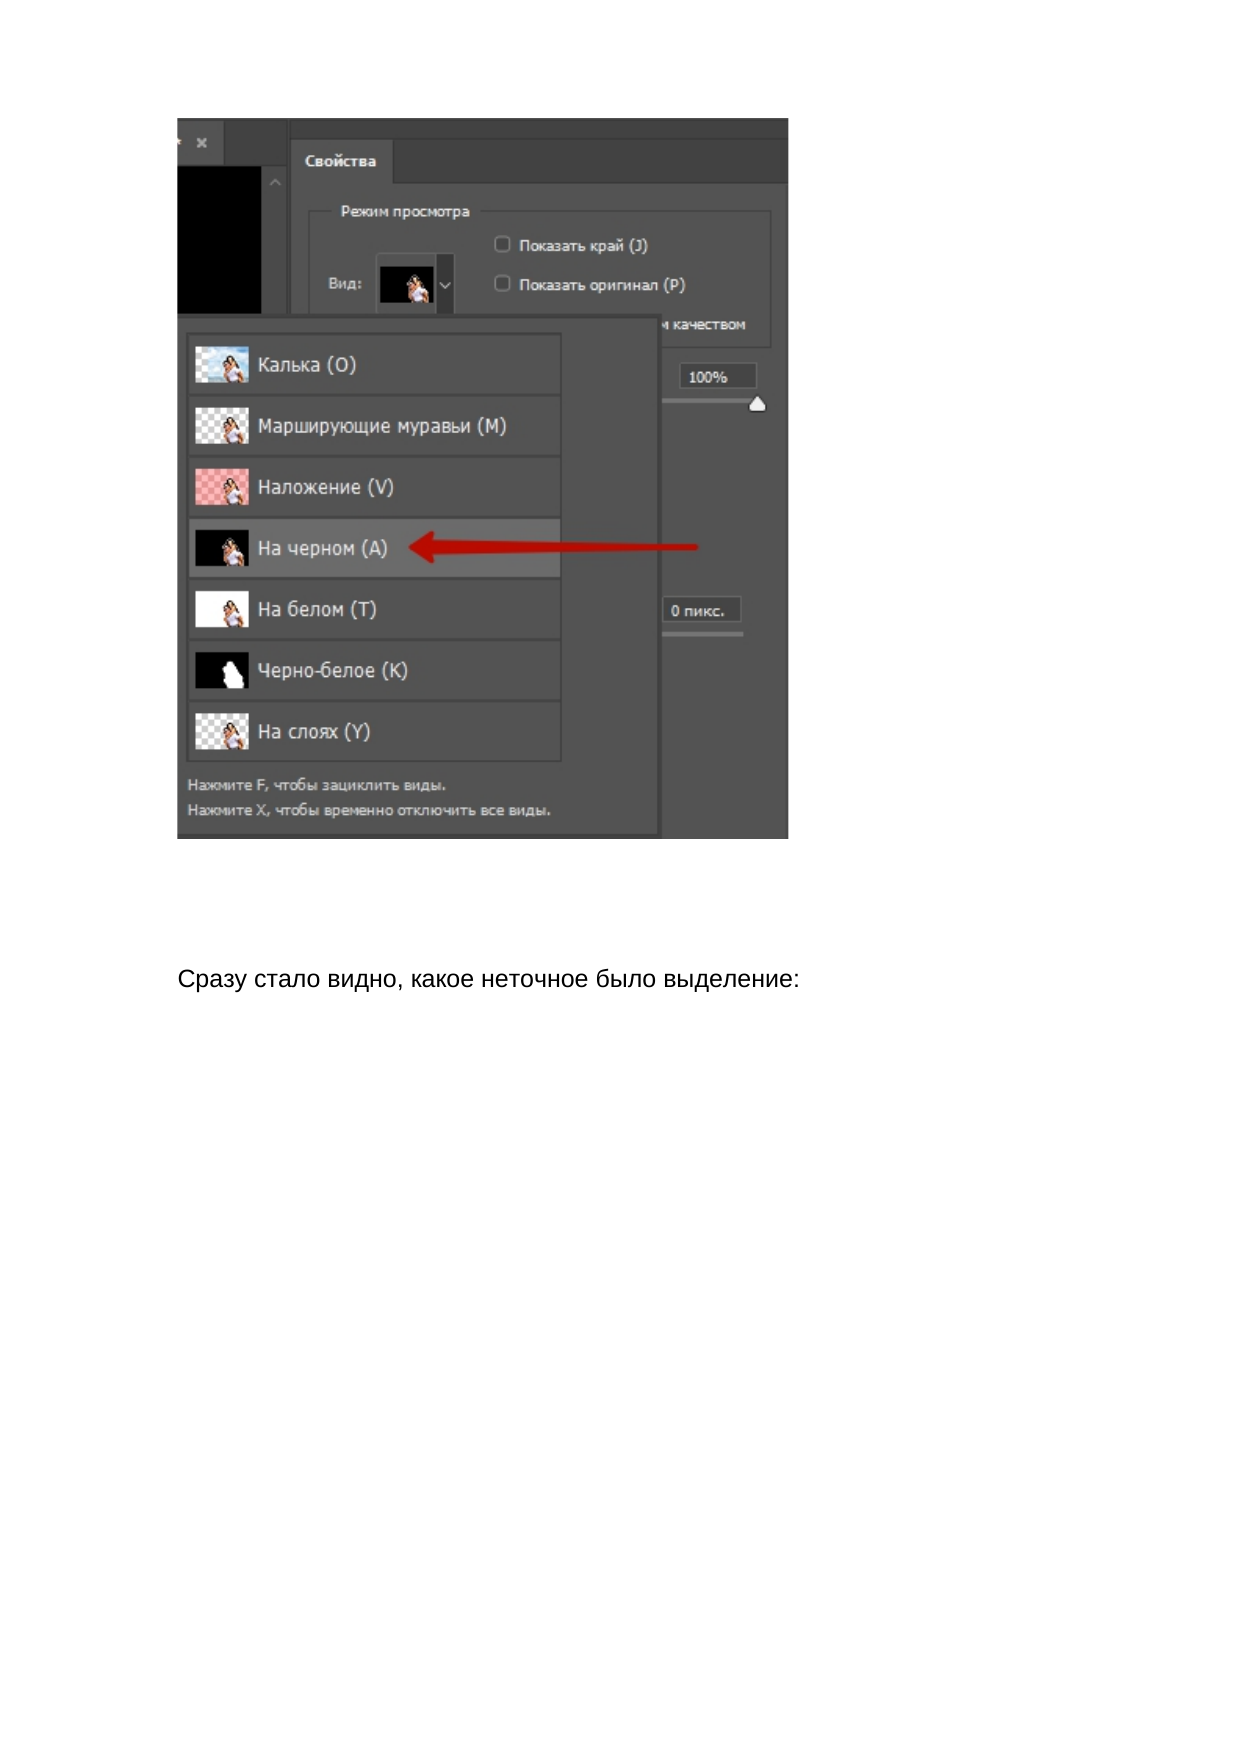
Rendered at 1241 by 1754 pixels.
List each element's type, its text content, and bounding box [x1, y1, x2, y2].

picture [177, 118, 789, 839]
text Сразу стало видно, какое неточное было выделение: [177, 906, 1152, 993]
